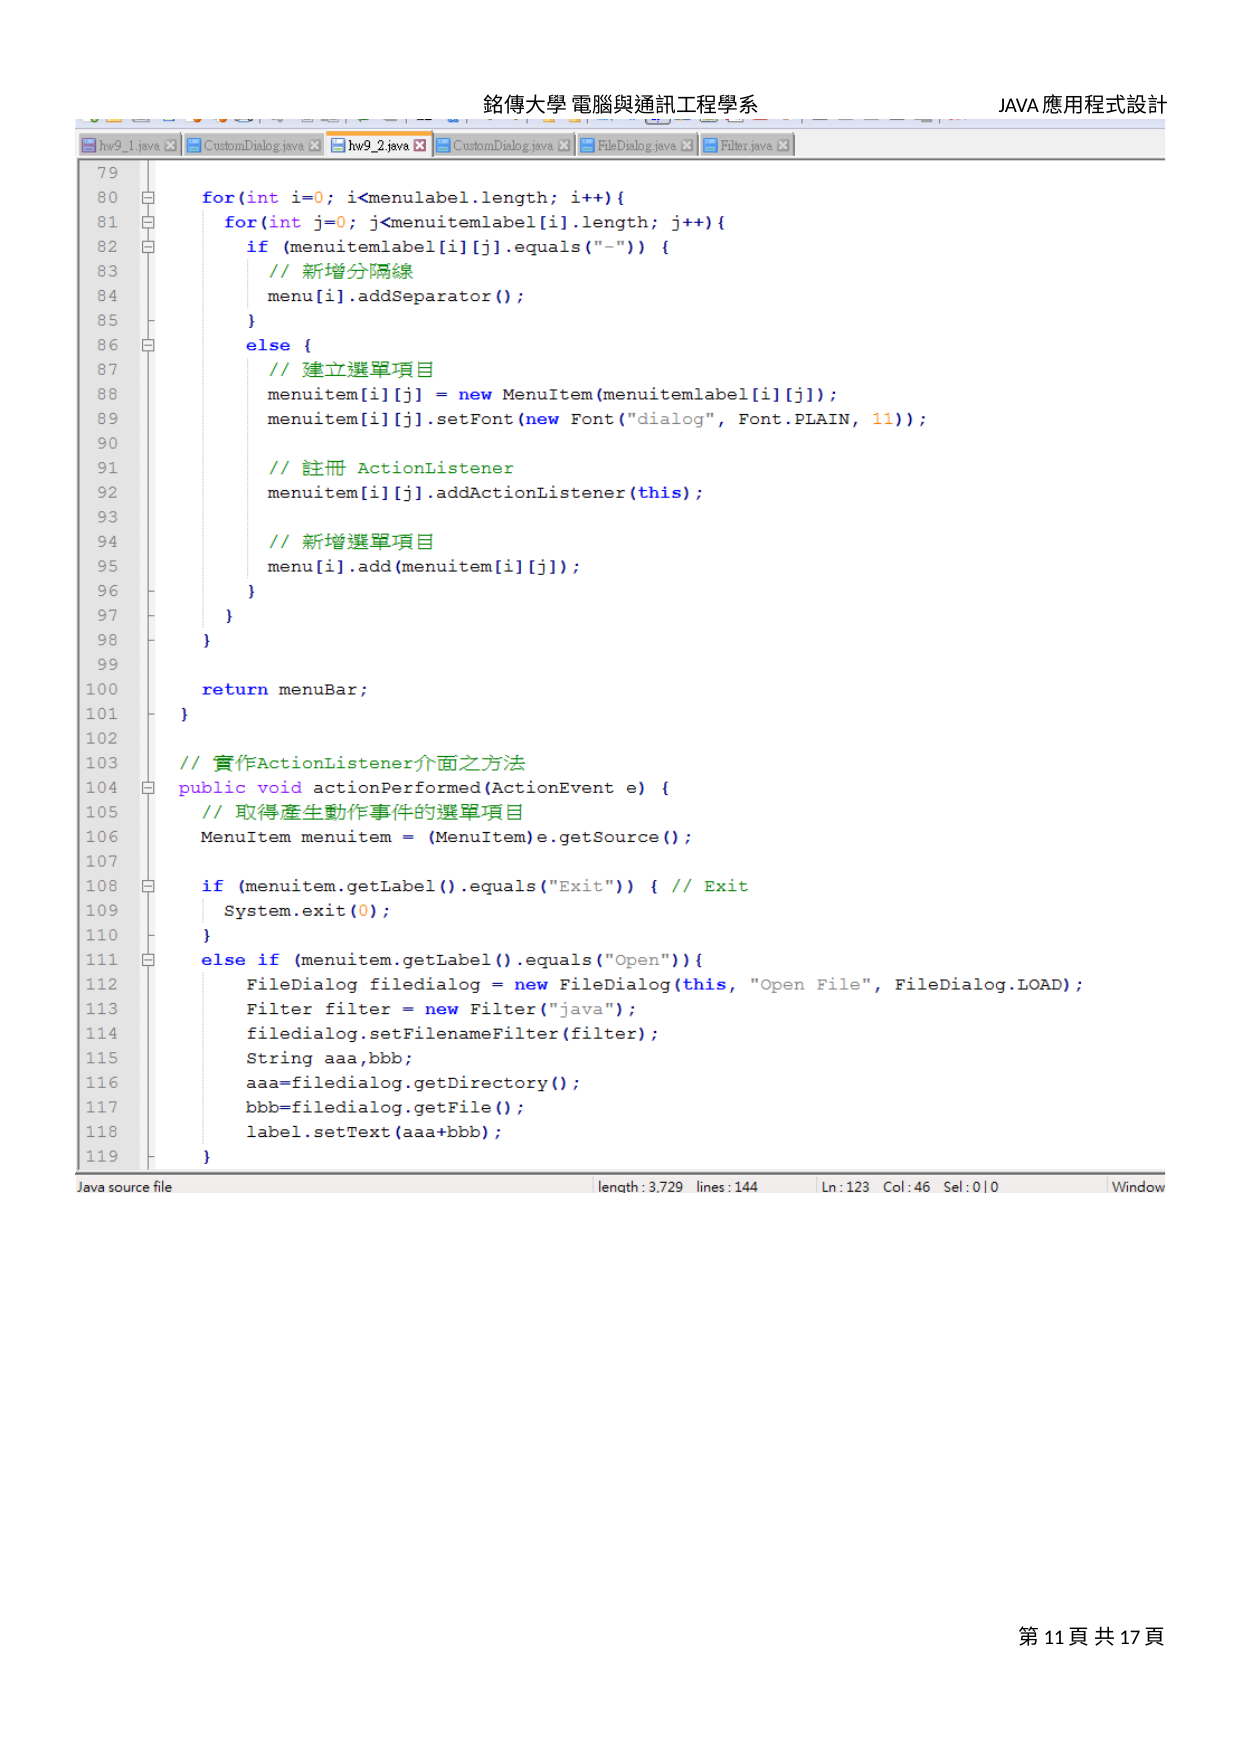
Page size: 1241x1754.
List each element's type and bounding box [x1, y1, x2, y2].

picture [75, 119, 1166, 1193]
